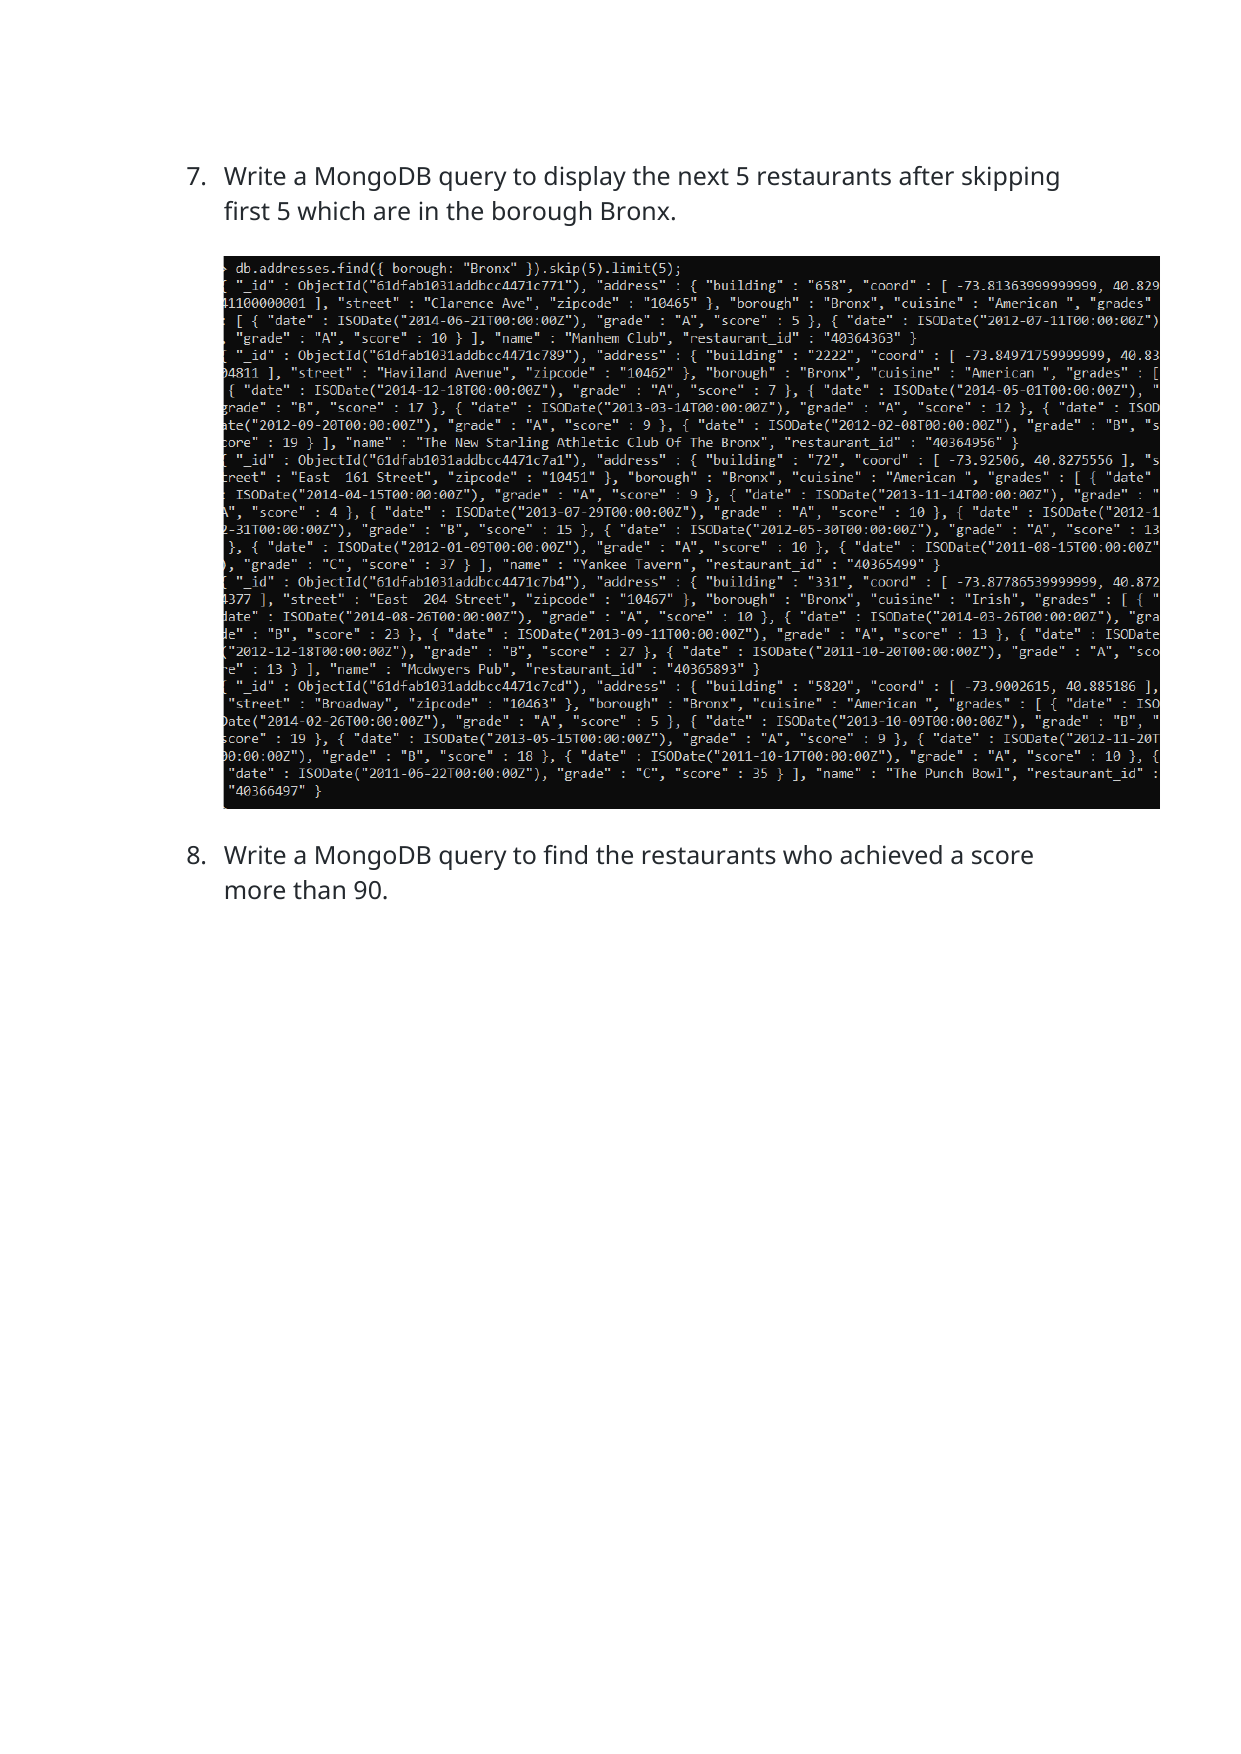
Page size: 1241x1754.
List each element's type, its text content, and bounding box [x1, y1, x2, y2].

list Write a MongoDB query to find the restaurants who achieved a score more than 90. [186, 837, 1087, 906]
list Write a MongoDB query to display the next 5 restaurants after skipping first 5 which are in the borough Bronx. [186, 159, 1087, 228]
picture [223, 256, 1161, 809]
